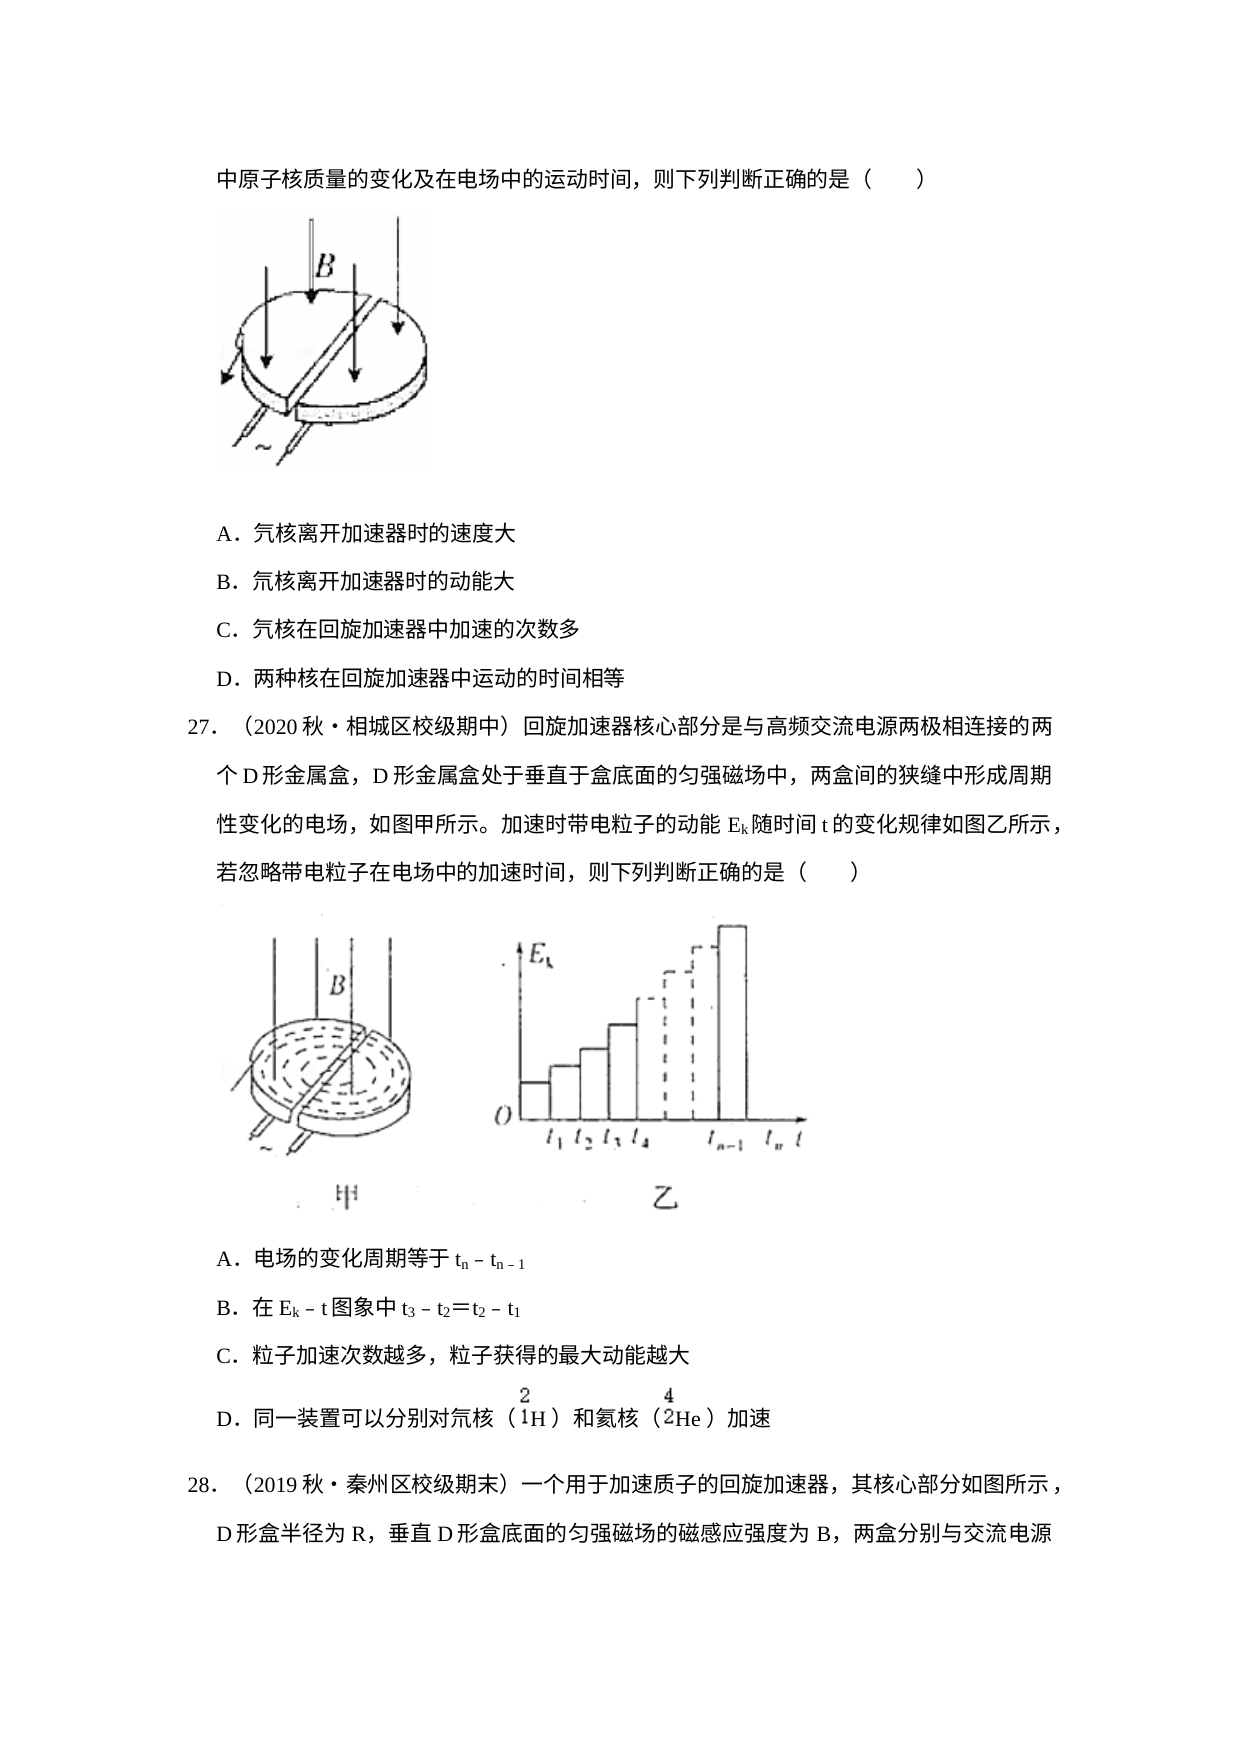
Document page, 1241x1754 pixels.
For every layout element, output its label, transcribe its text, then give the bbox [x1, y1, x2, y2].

text B．在Ek﹣t图象中t3﹣t2＝t2﹣t1 [187, 1289, 1053, 1322]
picture [216, 210, 432, 472]
text A．电场的变化周期等于tn﹣tn﹣1 [187, 1241, 1053, 1273]
text D．同一装置可以分别对氘核（H ）和氦核（He ）加速 [187, 1386, 1053, 1451]
text C．氕核在回旋加速器中加速的次数多 [187, 612, 1053, 644]
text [187, 1467, 1053, 1548]
picture [516, 1386, 531, 1427]
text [187, 162, 1053, 194]
text B．氘核离开加速器时的动能大 [187, 564, 1053, 596]
picture [216, 903, 813, 1216]
text C．粒子加速次数越多，粒子获得的最大动能越大 [187, 1338, 1053, 1370]
picture [660, 1386, 675, 1427]
text D．两种核在回旋加速器中运动的时间相等 [187, 660, 1053, 693]
text A．氕核离开加速器时的速度大 [187, 515, 1053, 548]
text 27．（2020秋•相城区校级期中）回旋加速器核心部分是与高频交流电源两极相连接的两个D形金属盒，D形金属盒处于垂直于盒底面的匀强磁场中，两盒间的狭缝中形成周期性变化的电场，如图甲所示。加速时带电粒子的动能Ek随时间t的变化规律如图乙所示，若忽略带电粒子在电场中的加速时间，则下列判断正确的是（ ） [187, 709, 1053, 887]
